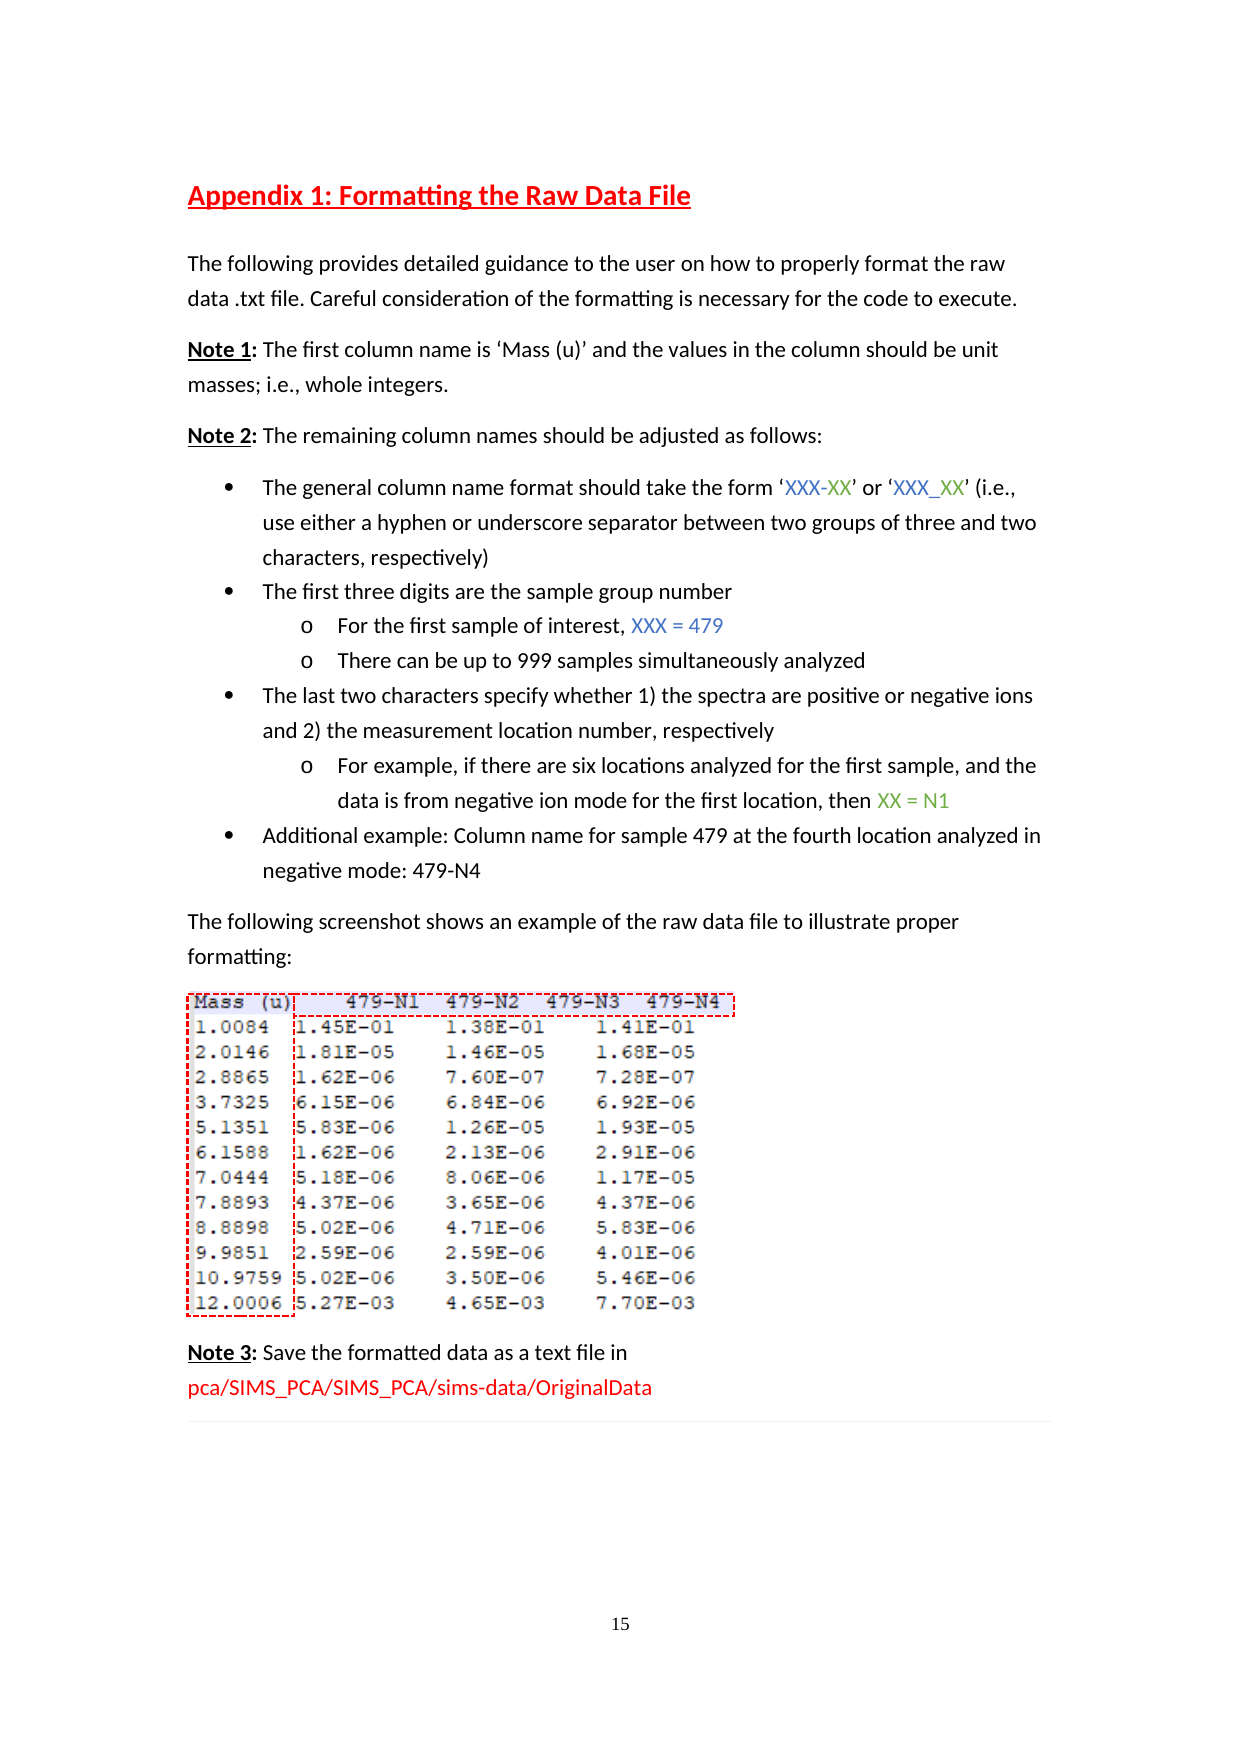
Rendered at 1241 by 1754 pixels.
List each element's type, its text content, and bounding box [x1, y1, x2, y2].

text Note 3: Save the formatted data as a text file in pca/SIMS_PCA/SIMS_PCA/sims-data/OriginalData [187, 1335, 1053, 1403]
list For the first sample of interest, XXX = 479 [300, 610, 1053, 642]
list Additional example: Column name for sample 479 at the fourth location analyzed in negative mode: 479-N4 [225, 819, 1053, 886]
text Appendix 1: Formatting the Raw Data File [187, 162, 1053, 227]
list The general column name format should take the form ‘XXX-XX’ or ‘XXX_XX’ (i.e., use either a hyphen or underscore separator between two groups of three and two characters, respectively) [225, 471, 1053, 573]
list The first three digits are the sample group number [225, 575, 1053, 608]
list The last two characters specify whether 1) the spectra are positive or negative ions and 2) the measurement location number, respectively [225, 679, 1053, 747]
text Note 1: The first column name is ‘Mass (u)’ and the values in the column should be unit masses; i.e., whole integers. [187, 333, 1053, 400]
list For example, if there are six locations analyzed for the first sample, and the data is from negative ion mode for the first location, then XX = N1 [300, 749, 1053, 817]
text The following provides detailed guidance to the user on how to properly format the raw data .txt file. Careful consideration of the formatting is necessary for the code to execute. [187, 246, 1053, 314]
text Note 2: The remaining column names should be adjusted as follows: [187, 419, 1053, 452]
picture [187, 991, 735, 1314]
text The following screenshot shows an example of the raw data file to illustrate proper formatting: [187, 905, 1053, 973]
list There can be up to 999 samples simultaneously analyzed [300, 645, 1053, 677]
